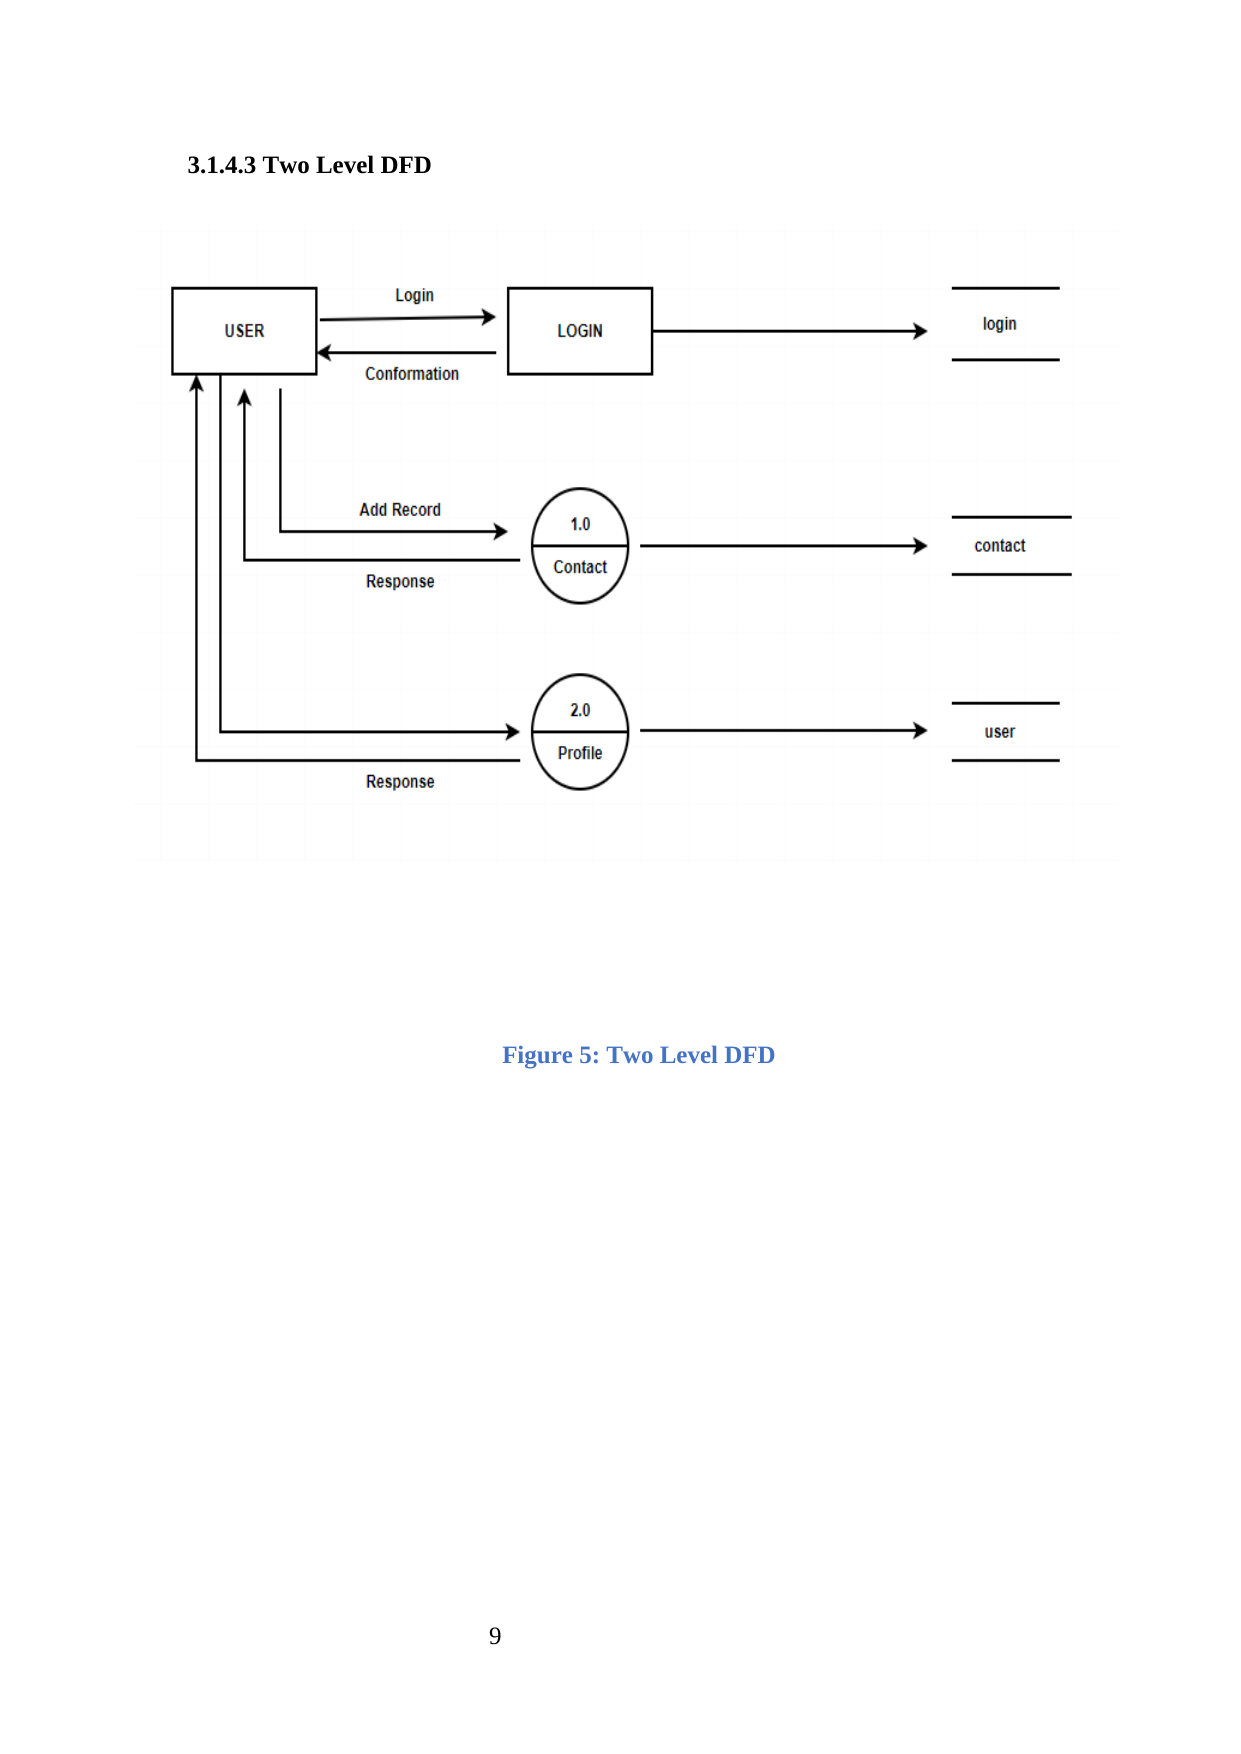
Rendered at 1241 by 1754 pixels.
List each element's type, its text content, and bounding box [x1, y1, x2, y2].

subtitle 3.1.4.3 Two Level DFD [187, 150, 1090, 179]
text Figure 5: Two Level DFD [187, 1040, 1090, 1068]
picture [133, 223, 1120, 861]
